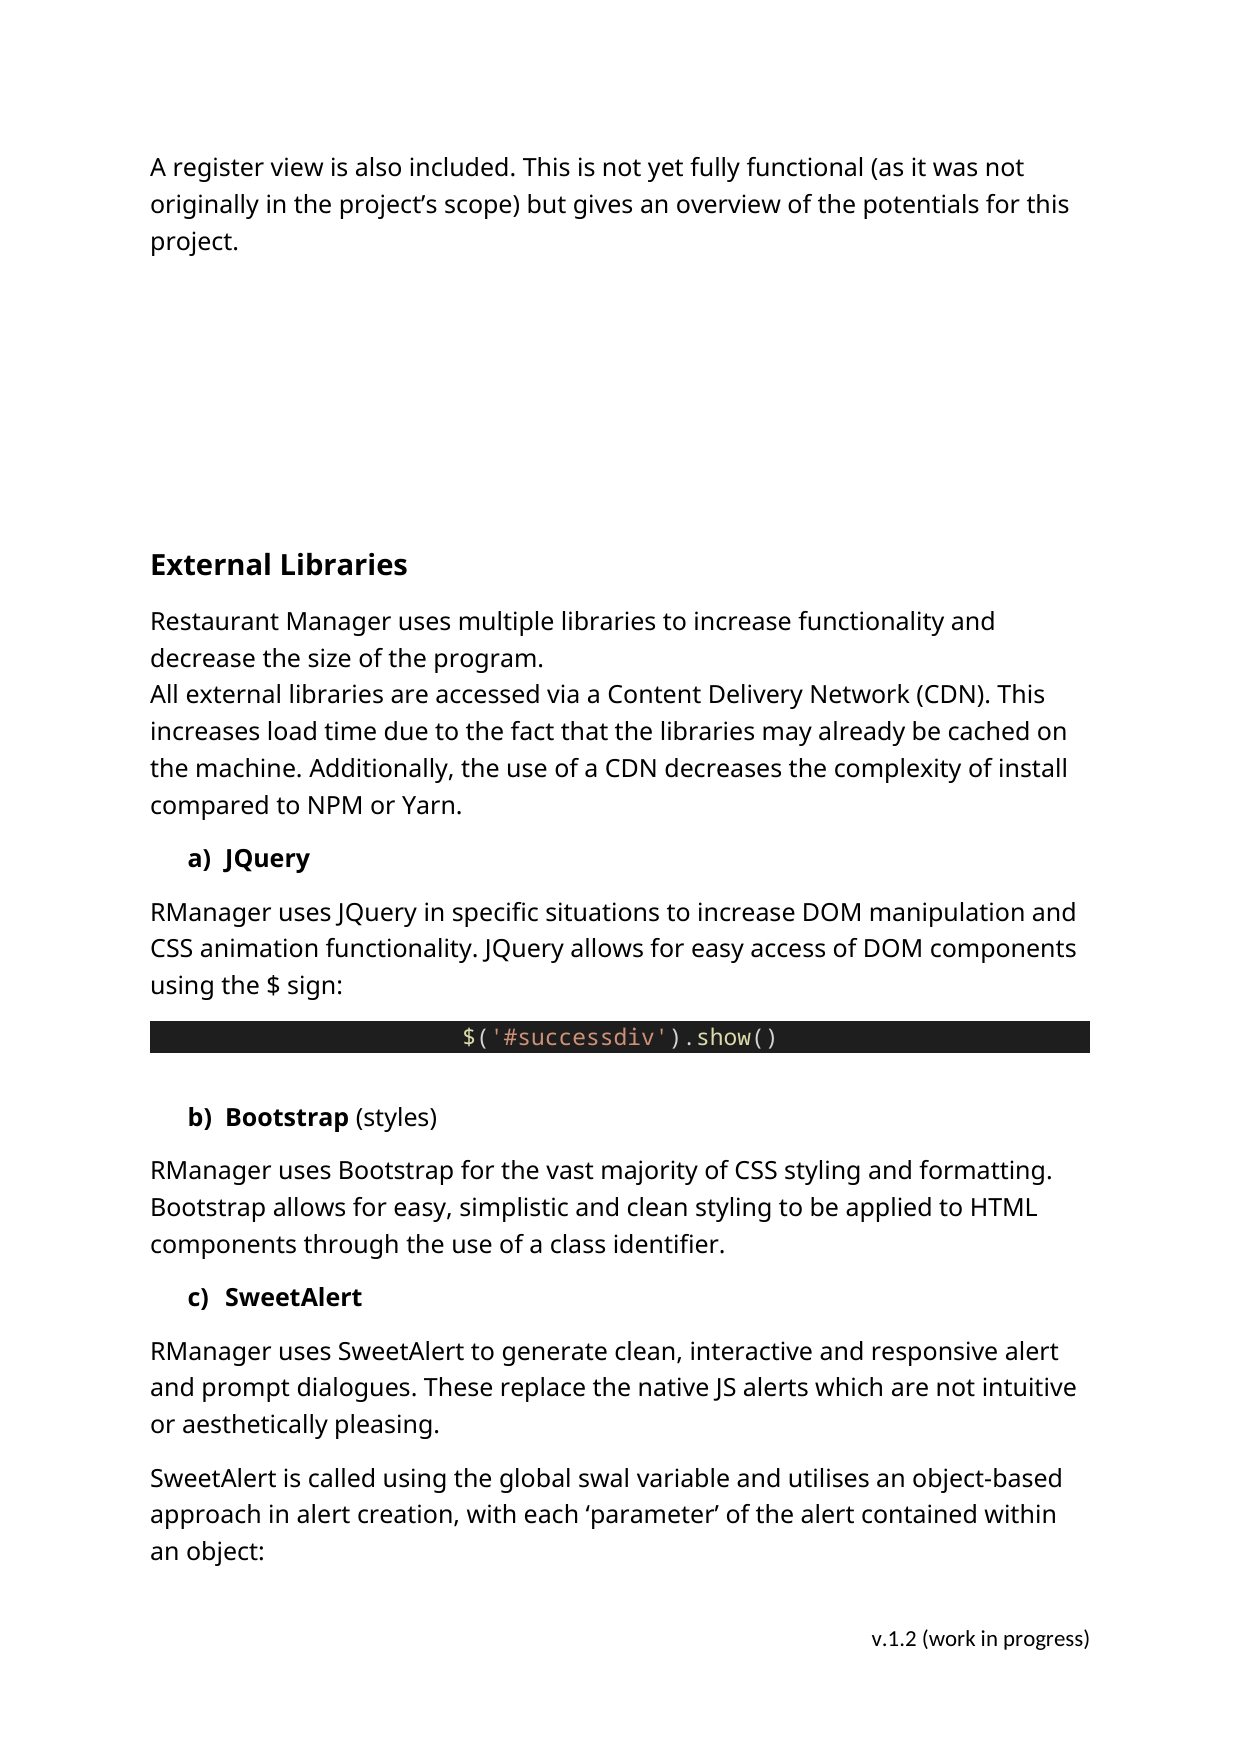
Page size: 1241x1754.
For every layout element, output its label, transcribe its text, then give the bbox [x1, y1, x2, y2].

text $('#successdiv').show() [150, 1021, 1090, 1053]
list Bootstrap (styles) [187, 1099, 1090, 1133]
text SweetAlert is called using the global swal variable and utilises an object-based approach in alert creation, with each ‘parameter’ of the alert contained within an object: [150, 1460, 1090, 1568]
text Restaurant Manager uses multiple libraries to increase functionality and decrease the size of the program. All external libraries are accessed via a Content Delivery Network (CDN). This increases load time due to the fact that the libraries may already be cached on the machine. Additionally, the use of a CDN decreases the complexity of install compared to NPM or Yarn. [150, 604, 1090, 822]
text External Libraries [150, 544, 1090, 584]
list SweetAlert [187, 1280, 1090, 1314]
text RManager uses JQuery in specific situations to increase DOM manipulation and CSS animation functionality. JQuery allows for easy access of DOM components using the $ sign: [150, 894, 1090, 1002]
text A register view is also included. This is not yet fully functional (as it was not originally in the project’s scope) but gives an overview of the potentials for this project. [150, 150, 1090, 258]
text RManager uses Bootstrap for the vast majority of CSS styling and formatting. Bootstrap allows for easy, simplistic and clean styling to be applied to HTML components through the use of a class identifier. [150, 1153, 1090, 1261]
list JQuery [187, 841, 1090, 875]
text RManager uses SweetAlert to generate clean, interactive and responsive alert and prompt dialogues. These replace the native JS alerts which are not intuitive or aesthetically pleasing. [150, 1333, 1090, 1441]
